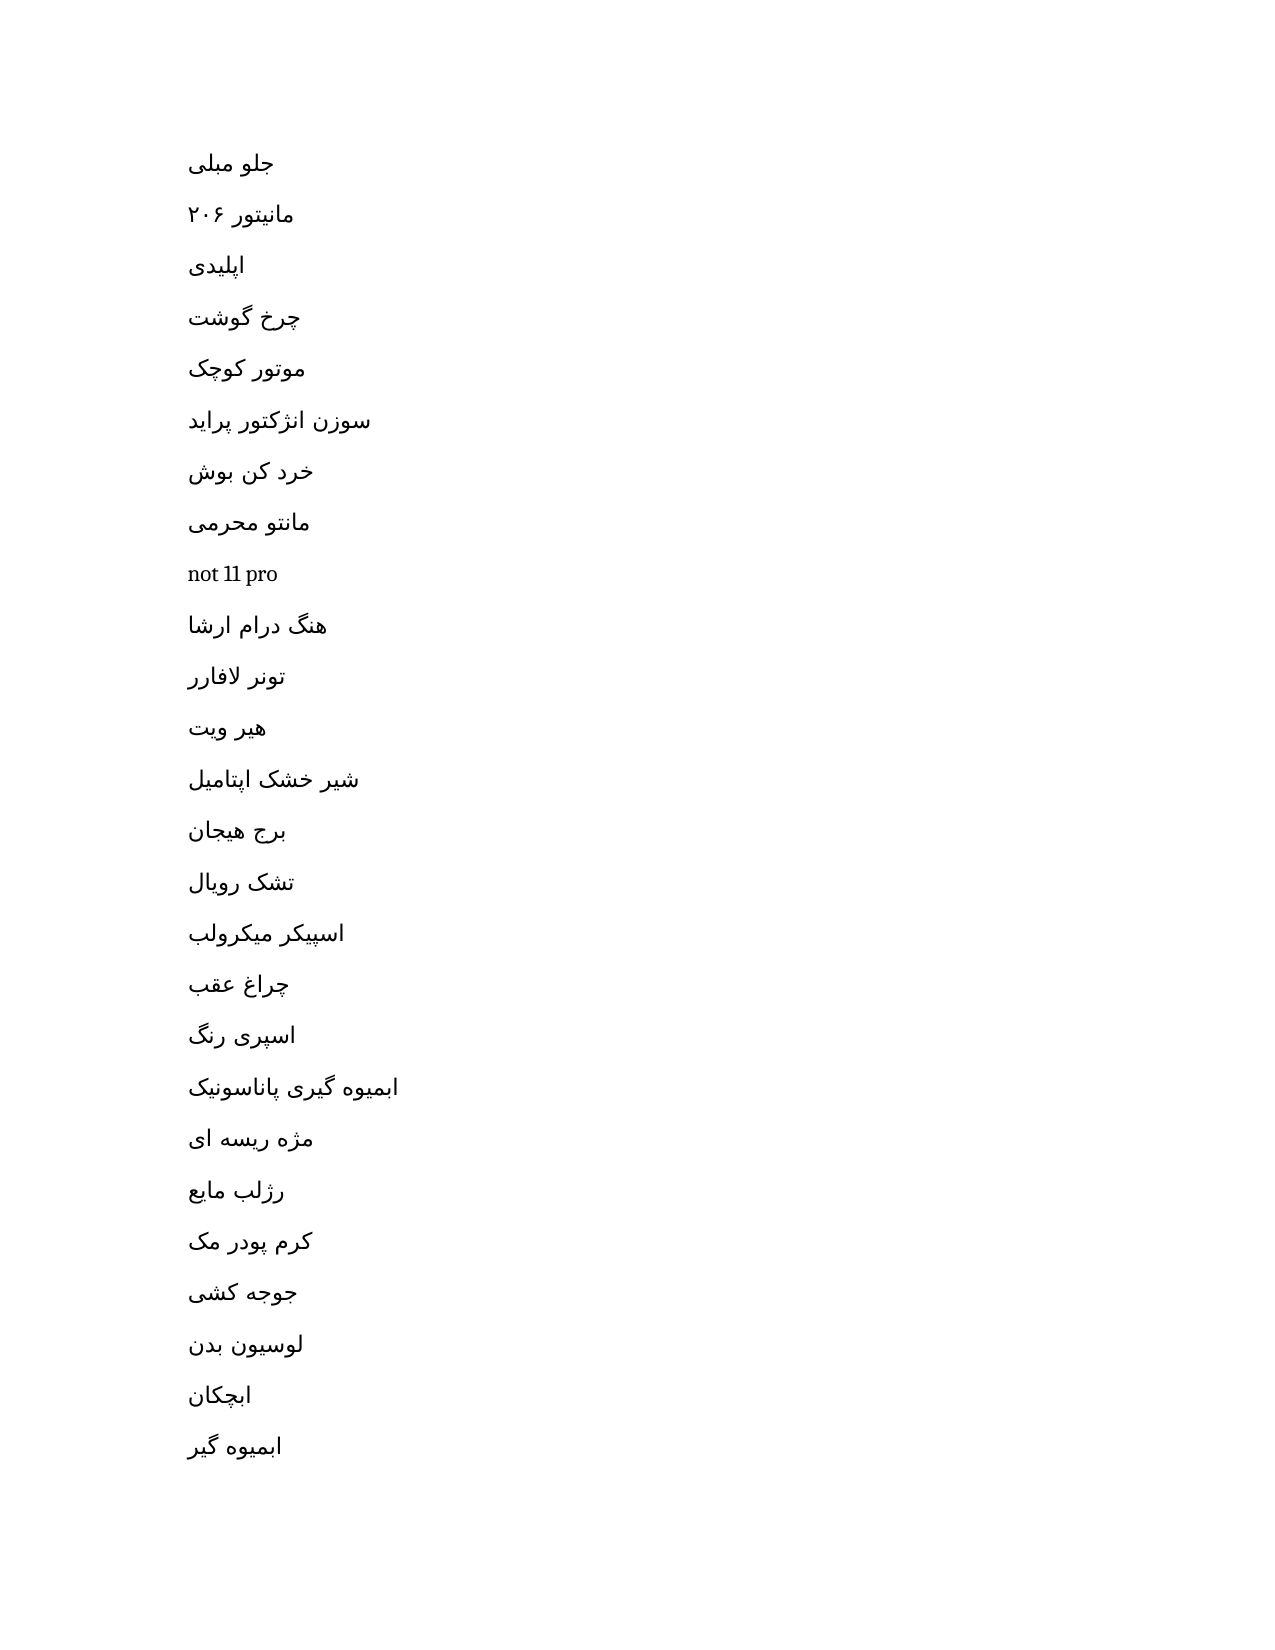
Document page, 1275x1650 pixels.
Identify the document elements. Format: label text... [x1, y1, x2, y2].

table_cell شیر خشک اپتامیل [176, 766, 1076, 817]
table_cell مانتو محرمی [176, 510, 1076, 561]
table_cell not 11 pro [176, 561, 1076, 612]
table_cell جوجه کشی [176, 1280, 1076, 1331]
table_cell سوزن انژکتور پراید [176, 407, 1076, 458]
table_cell برج هیجان [176, 817, 1076, 869]
table_cell مانیتور ۲۰۶ [176, 201, 1076, 253]
table_cell خرد کن بوش [176, 458, 1076, 509]
table_cell هیر ویت [176, 715, 1076, 766]
table_cell ابمیوه گیری پاناسونیک [176, 1074, 1076, 1125]
table_cell تشک رویال [176, 869, 1076, 920]
table_cell ابمیوه گیر [176, 1434, 1076, 1485]
table_cell تونر لافارر [176, 663, 1076, 714]
table_cell لوسیون بدن [176, 1331, 1076, 1382]
table_cell ابچکان [176, 1382, 1076, 1433]
table_cell اپلیدی [176, 253, 1076, 304]
table_cell هنگ درام ارشا [176, 612, 1076, 663]
table_cell جلو مبلی [176, 150, 1076, 201]
table_cell چراغ عقب [176, 971, 1076, 1023]
table_cell اسپری رنگ [176, 1023, 1076, 1074]
table_cell موتور کوچک [176, 355, 1076, 407]
table_cell کرم پودر مک [176, 1228, 1076, 1279]
table_cell رژلب مایع [176, 1177, 1076, 1228]
table_cell اسپیکر میکرولب [176, 920, 1076, 971]
table_cell چرخ گوشت [176, 304, 1076, 355]
table_cell مژه ریسه ای [176, 1125, 1076, 1177]
